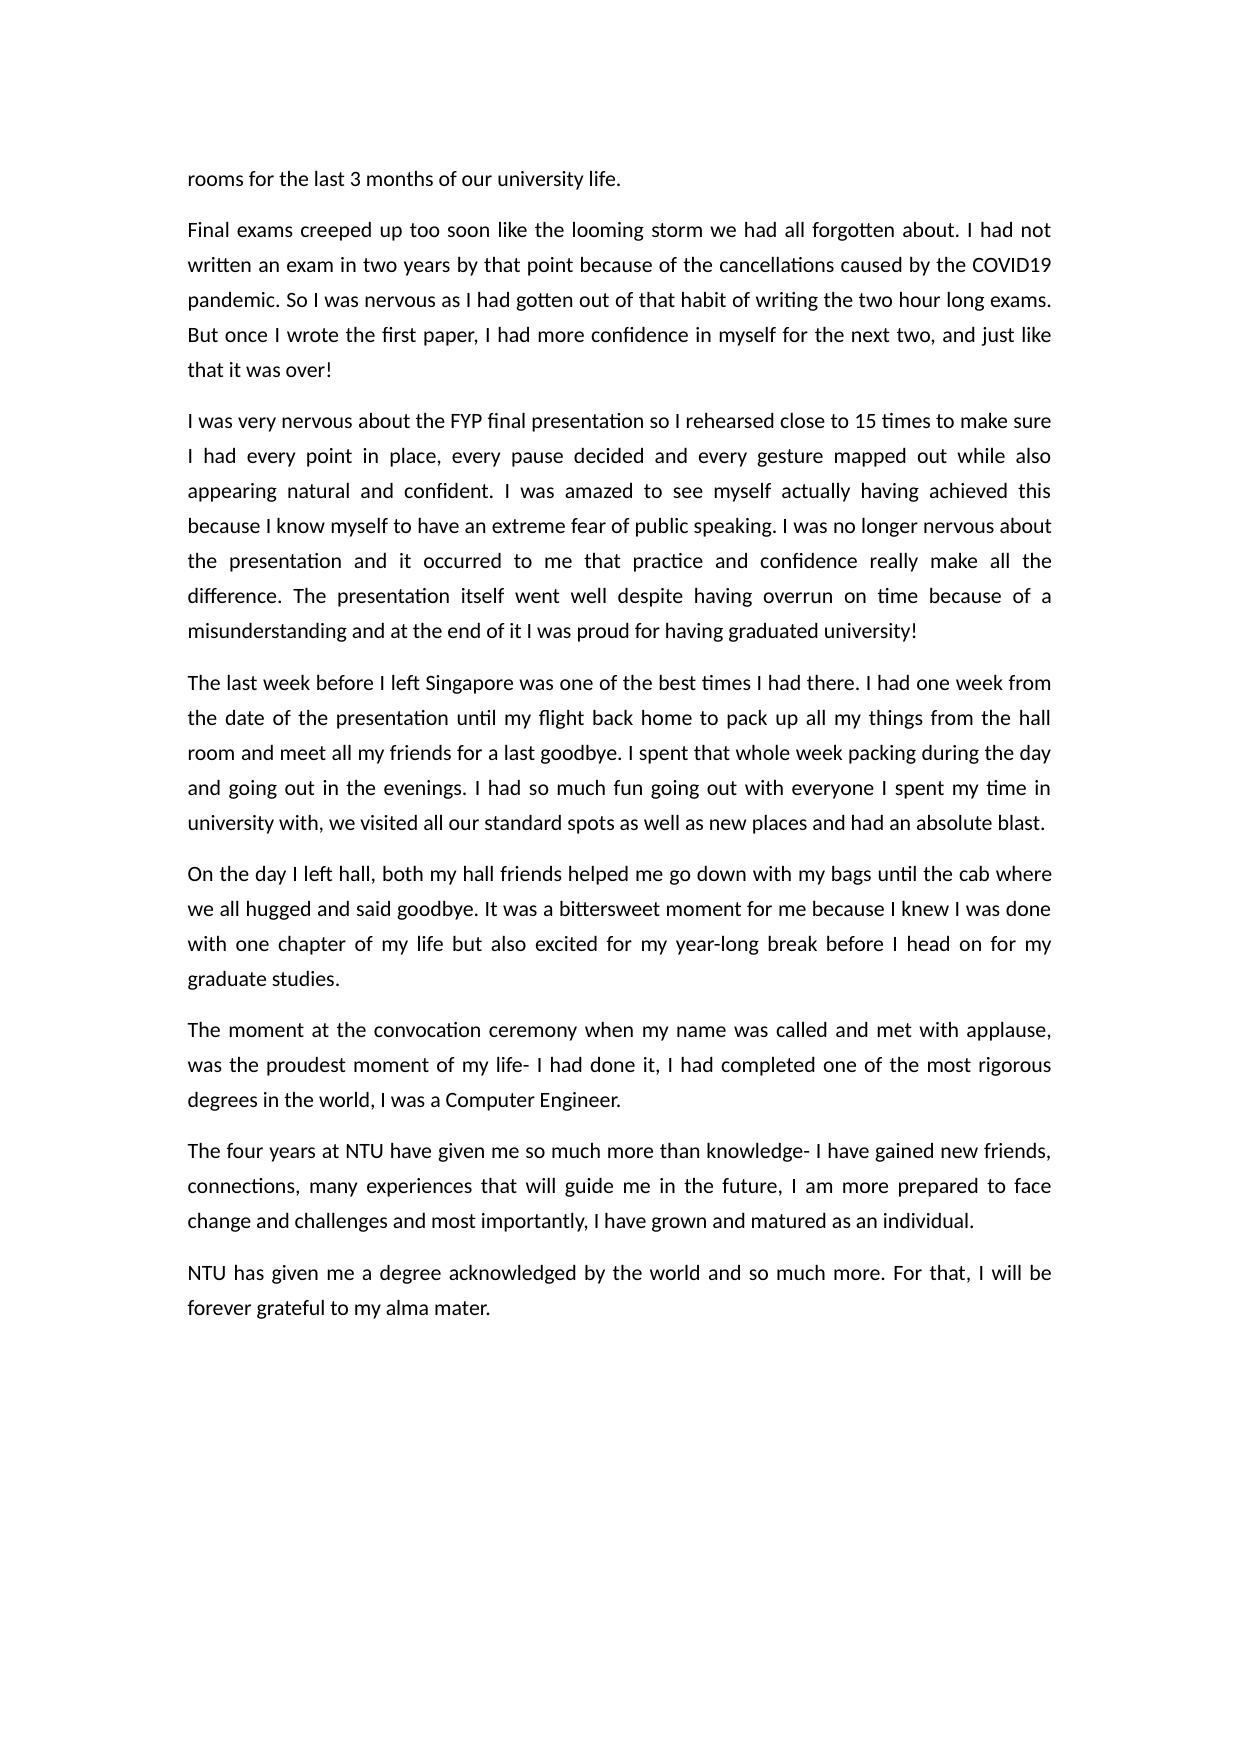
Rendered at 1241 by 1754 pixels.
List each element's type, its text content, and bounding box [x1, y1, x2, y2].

text The last week before I left Singapore was one of the best times I had there. I had one week from the date of the presentation until my flight back home to pack up all my things from the hall room and meet all my friends for a last goodbye. I spent that whole week packing during the day and going out in the evenings. I had so much fun going out with everyone I spent my time in university with, we visited all our standard spots as well as new places and had an absolute blast. [187, 666, 1053, 838]
text On the day I left hall, both my hall friends helped me go down with my bags until the cab where we all hugged and said goodbye. It was a bittersweet moment for me because I knew I was done with one chapter of my life but also excited for my year-long break before I head on for my graduate studies. [187, 857, 1053, 994]
text The moment at the convocation ceremony when my name was called and met with applause, was the proudest moment of my life- I had done it, I had completed one of the most rigorous degrees in the world, I was a Computer Engineer. [187, 1013, 1053, 1116]
text I was very nervous about the FYP final presentation so I rehearsed close to 15 times to make sure I had every point in place, every pause decided and every gesture mapped out while also appearing natural and confident. I was amazed to see myself actually having achieved this because I know myself to have an extreme fear of public speaking. I was no longer nervous about the presentation and it occurred to me that practice and confidence really make all the difference. The presentation itself went well despite having overrun on time because of a misunderstanding and at the end of it I was proud for having graduated university! [187, 404, 1053, 647]
text NTU has given me a degree acknowledged by the world and so much more. For that, I will be forever grateful to my alma mater. [187, 1256, 1053, 1323]
text Final exams creeped up too soon like the looming storm we had all forgotten about. I had not written an exam in two years by that point because of the cancellations caused by the COVID19 pandemic. So I was nervous as I had gotten out of that habit of writing the two hour long exams. But once I wrote the first paper, I had more confidence in myself for the next two, and just like that it was over! [187, 213, 1053, 386]
text The four years at NTU have given me so much more than knowledge- I have gained new friends, connections, many experiences that will guide me in the future, I am more prepared to face change and challenges and most importantly, I have grown and matured as an individual. [187, 1134, 1053, 1237]
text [187, 162, 1053, 194]
